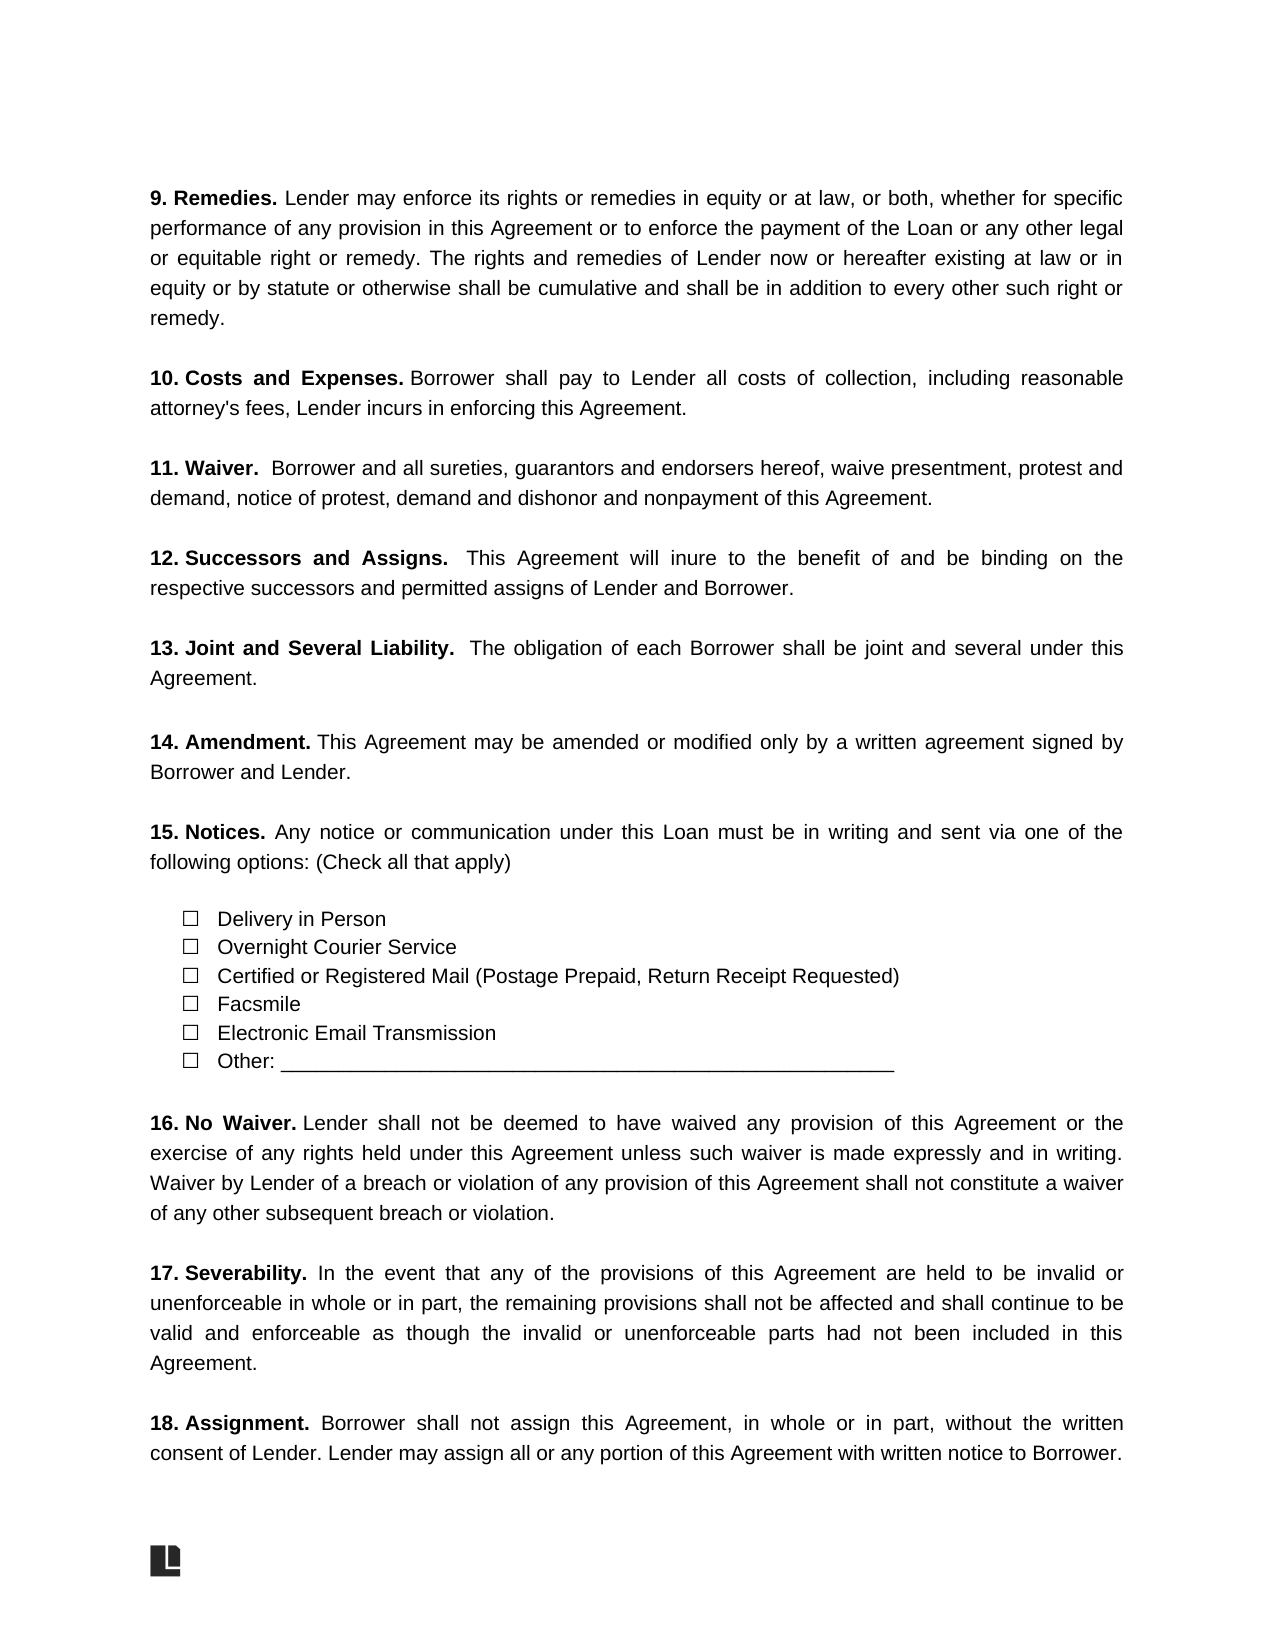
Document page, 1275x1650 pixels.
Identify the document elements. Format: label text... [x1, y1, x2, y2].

text ☐ Overnight Courier Service [181, 932, 1125, 961]
picture [150, 1545, 181, 1577]
text ☐ Certified or Registered Mail (Postage Prepaid, Return Receipt Requested) [181, 961, 1125, 989]
text 12. Successors and Assigns. This Agreement will inure to the benefit of and be binding on the respective successors and permitted assigns of Lender and Borrower. [150, 540, 1125, 600]
text ☐ Facsmile [181, 989, 1125, 1018]
text 11. Waiver. Borrower and all sureties, guarantors and endorsers hereof, waive presentment, protest and demand, notice of protest, demand and dishonor and nonpayment of this Agreement. [150, 450, 1125, 510]
text 17. Severability. In the event that any of the provisions of this Agreement are held to be invalid or unenforceable in whole or in part, the remaining provisions shall not be affected and shall continue to be valid and enforceable as though the invalid or unenforceable parts had not been included in this Agreement. [150, 1255, 1125, 1375]
text 9. Remedies. Lender may enforce its rights or remedies in equity or at law, or both, whether for specific performance of any provision in this Agreement or to enforce the payment of the Loan or any other legal or equitable right or remedy. The rights and remedies of Lender now or hereafter existing at law or in equity or by statute or otherwise shall be cumulative and shall be in addition to every other such right or remedy. [150, 180, 1125, 330]
text 13. Joint and Several Liability. The obligation of each Borrower shall be joint and several under this Agreement. [150, 630, 1125, 690]
text 15. Notices. Any notice or communication under this Loan must be in writing and sent via one of the following options: (Check all that apply) [150, 814, 1125, 874]
text 16. No Waiver. Lender shall not be deemed to have waived any provision of this Agreement or the exercise of any rights held under this Agreement unless such waiver is made expressly and in writing. Waiver by Lender of a breach or violation of any provision of this Agreement shall not constitute a waiver of any other subsequent breach or violation. [150, 1105, 1125, 1225]
text ☐ Delivery in Person [181, 904, 1125, 932]
text 10. Costs and Expenses. Borrower shall pay to Lender all costs of collection, including reasonable attorney's fees, Lender incurs in enforcing this Agreement. [150, 360, 1125, 420]
text 18. Assignment. Borrower shall not assign this Agreement, in whole or in part, without the written consent of Lender. Lender may assign all or any portion of this Agreement with written notice to Borrower. [150, 1405, 1125, 1465]
text ☐ Other: _____________________________________________________ [181, 1046, 1125, 1075]
text ☐ Electronic Email Transmission [181, 1018, 1125, 1046]
text 14. Amendment. This Agreement may be amended or modified only by a written agreement signed by Borrower and Lender. [150, 690, 1125, 784]
